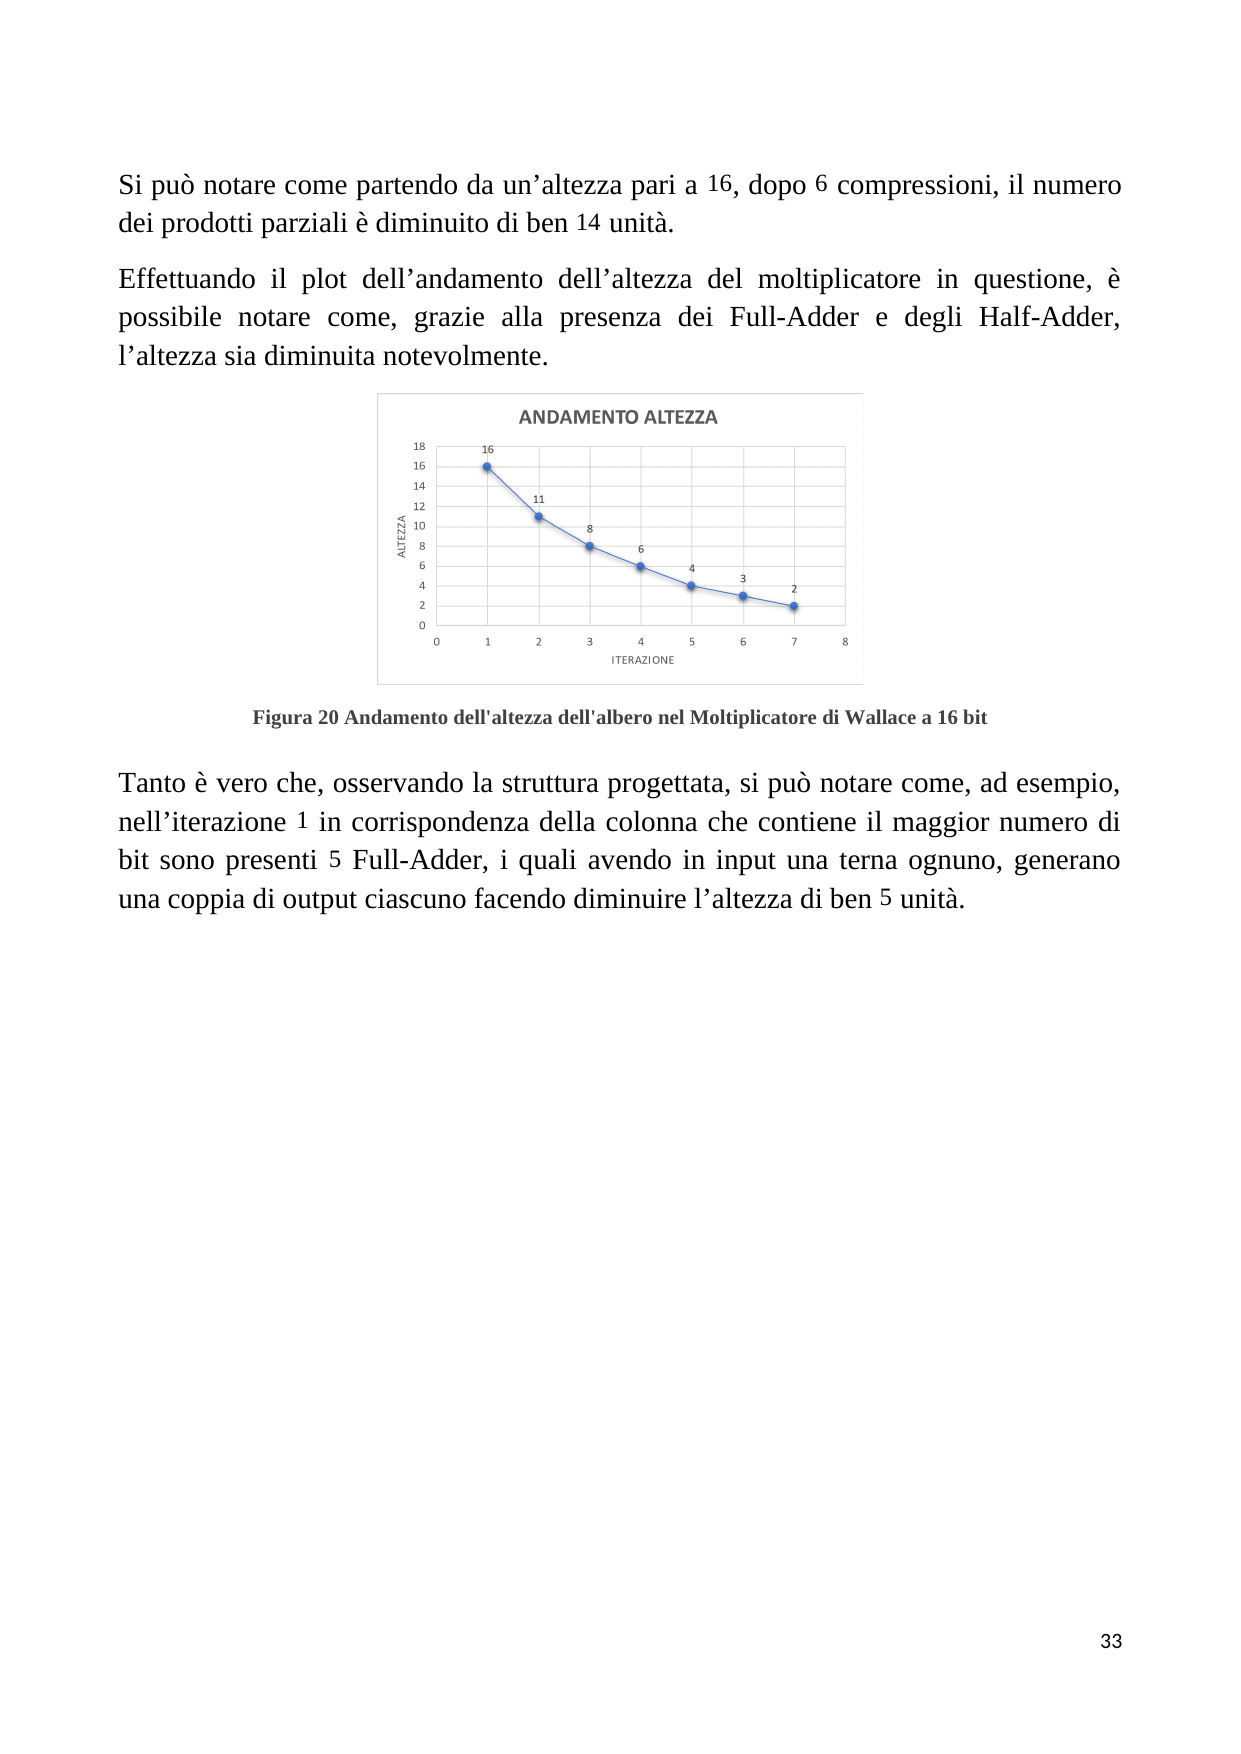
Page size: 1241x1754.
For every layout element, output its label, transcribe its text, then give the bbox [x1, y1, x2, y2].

picture [377, 393, 864, 685]
text Tanto è vero che, osservando la struttura progettata, si può notare come, ad esempio, nell’iterazione in corrispondenza della colonna che contiene il maggior numero di bit sono presenti Full-Adder, i quali avendo in input una terna ognuno, generano una coppia di output ciascuno facendo diminuire l’altezza di ben unità. [118, 765, 1122, 914]
text Si può notare come partendo da un’altezza pari a , dopo compressioni, il numero dei prodotti parziali è diminuito di ben unità. [118, 167, 1122, 239]
text Figura 20 Andamento dell'altezza dell'albero nel Moltiplicatore di Wallace a 16 bit [118, 705, 1122, 729]
text Effettuando il plot dell’andamento dell’altezza del moltiplicatore in questione, è possibile notare come, grazie alla presenza dei Full-Adder e degli Half-Adder, l’altezza sia diminuita notevolmente. [118, 261, 1122, 371]
